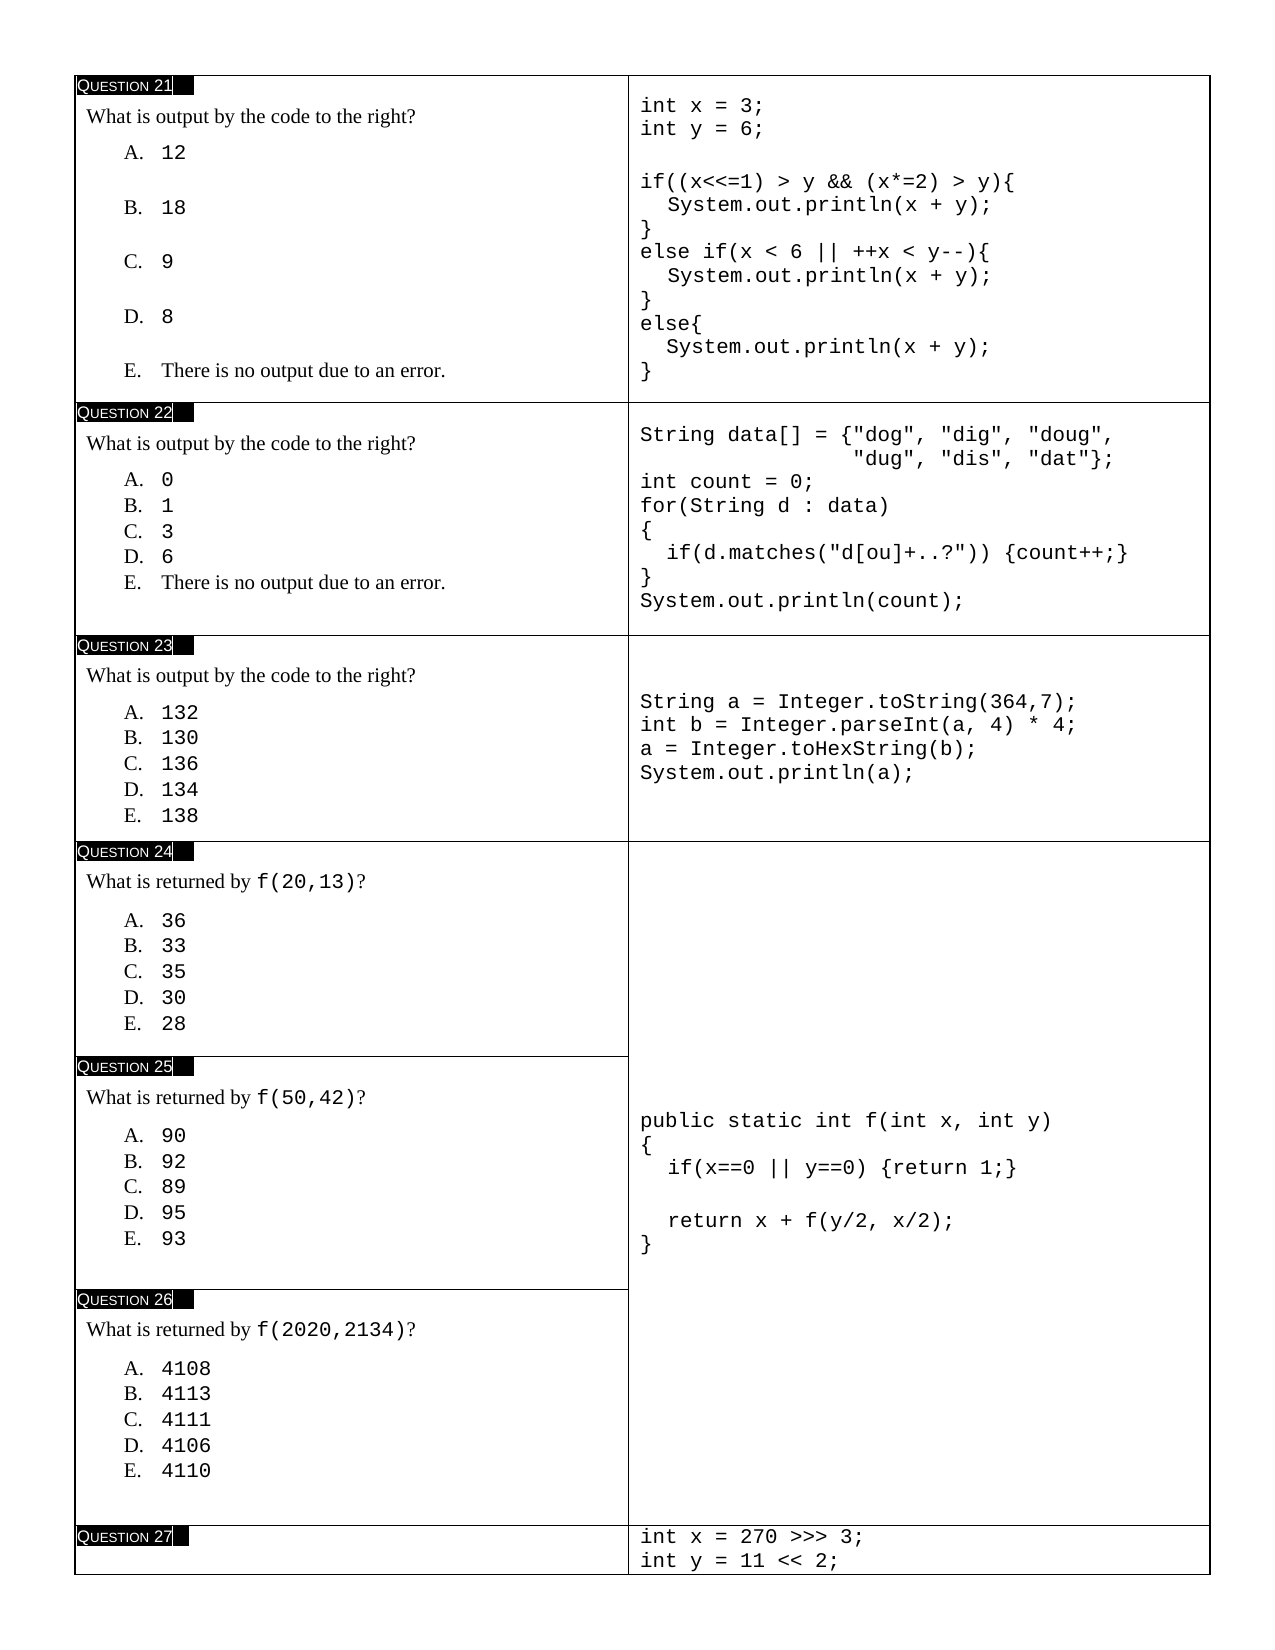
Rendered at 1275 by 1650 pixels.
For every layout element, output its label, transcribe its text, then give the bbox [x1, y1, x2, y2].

table_cell Question 22 xx What is output by the code to the right? 0 1 3 6 There is no output due to an error. [76, 403, 628, 634]
table_cell Question 21 xx What is output by the code to the right? 12 18 9 8 There is no output due to an error. [76, 76, 628, 402]
table_cell Question 26 xx What is returned by f(2020,2134)? 4108 4113 4111 4106 4110 [76, 1290, 628, 1525]
table_cell Question 24 xx What is returned by f(20,13)? 36 33 35 30 28 [76, 842, 628, 1056]
table_cell public static int f(int x, int y) { if(x==0 || y==0) {return 1;} return x + f(y/2, x/2); } [629, 842, 1209, 1525]
table_cell int x = 3; int y = 6; if((x<<=1) > y && (x*=2) > y){ System.out.println(x + y); } else if(x < 6 || ++x < y--){ System.out.println(x + y); } else{ System.out.println(x + y); } [629, 76, 1209, 402]
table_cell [76, 1526, 628, 1574]
table_cell Question 23 xx What is output by the code to the right? 132 130 136 134 138 [76, 636, 628, 841]
table_cell String data[] = {"dog", "dig", "doug", "dug", "dis", "dat"}; int count = 0; for(String d : data) { if(d.matches("d[ou]+..?")) {count++;} } System.out.println(count); [629, 403, 1209, 634]
table_cell String a = Integer.toString(364,7); int b = Integer.parseInt(a, 4) * 4; a = Integer.toHexString(b); System.out.println(a); [629, 636, 1209, 841]
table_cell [629, 1526, 1209, 1574]
table_cell Question 25 xx What is returned by f(50,42)? 90 92 89 95 93 [76, 1057, 628, 1289]
